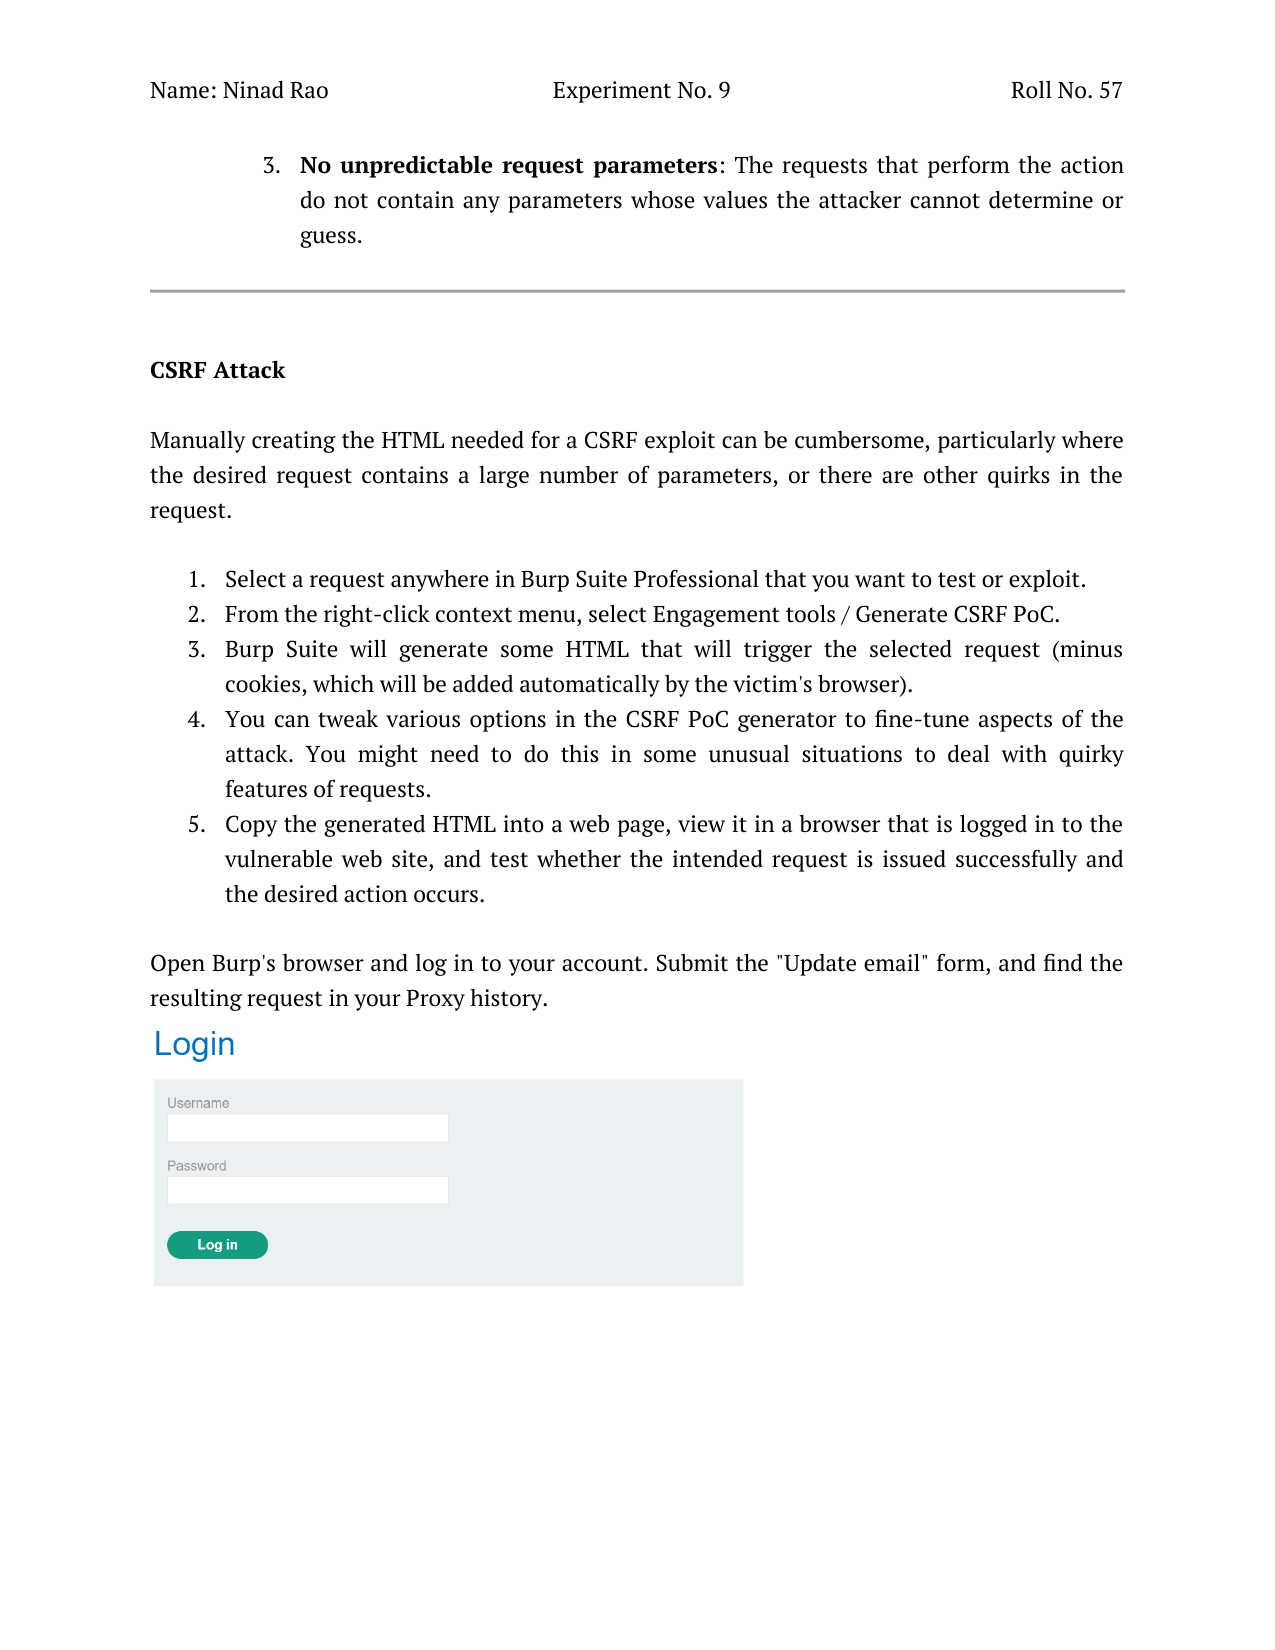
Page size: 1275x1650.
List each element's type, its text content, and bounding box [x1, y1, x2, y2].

list Copy the generated HTML into a web page, view it in a browser that is logged in to the vulnerable web site, and test whether the intended request is issued successfully and the desired action occurs. [187, 808, 1125, 908]
text CSRF Attack [150, 355, 1125, 385]
list From the right-click context menu, select Engagement tools / Generate CSRF PoC. [187, 599, 1125, 629]
text Manually creating the HTML needed for a CSRF exploit can be cumbersome, particularly where the desired request contains a large number of parameters, or there are other quirks in the request. [150, 424, 1125, 525]
list Burp Suite will generate some HTML that will trigger the selected request (minus cookies, which will be added automatically by the victim's browser). [187, 634, 1125, 699]
picture [150, 1017, 748, 1297]
list Select a request anywhere in Burp Suite Professional that you want to test or exploit. [187, 564, 1125, 594]
list You can tweak various options in the CSRF PoC generator to fine-tune aspects of the attack. You might need to do this in some unusual situations to deal with quirky features of requests. [187, 704, 1125, 804]
text Open Burp's browser and log in to your account. Submit the "Update email" form, and find the resulting request in your Proxy history. [150, 948, 1125, 1013]
list No unpredictable request parameters: The requests that perform the action do not contain any parameters whose values the attacker cannot determine or guess. [262, 150, 1125, 250]
